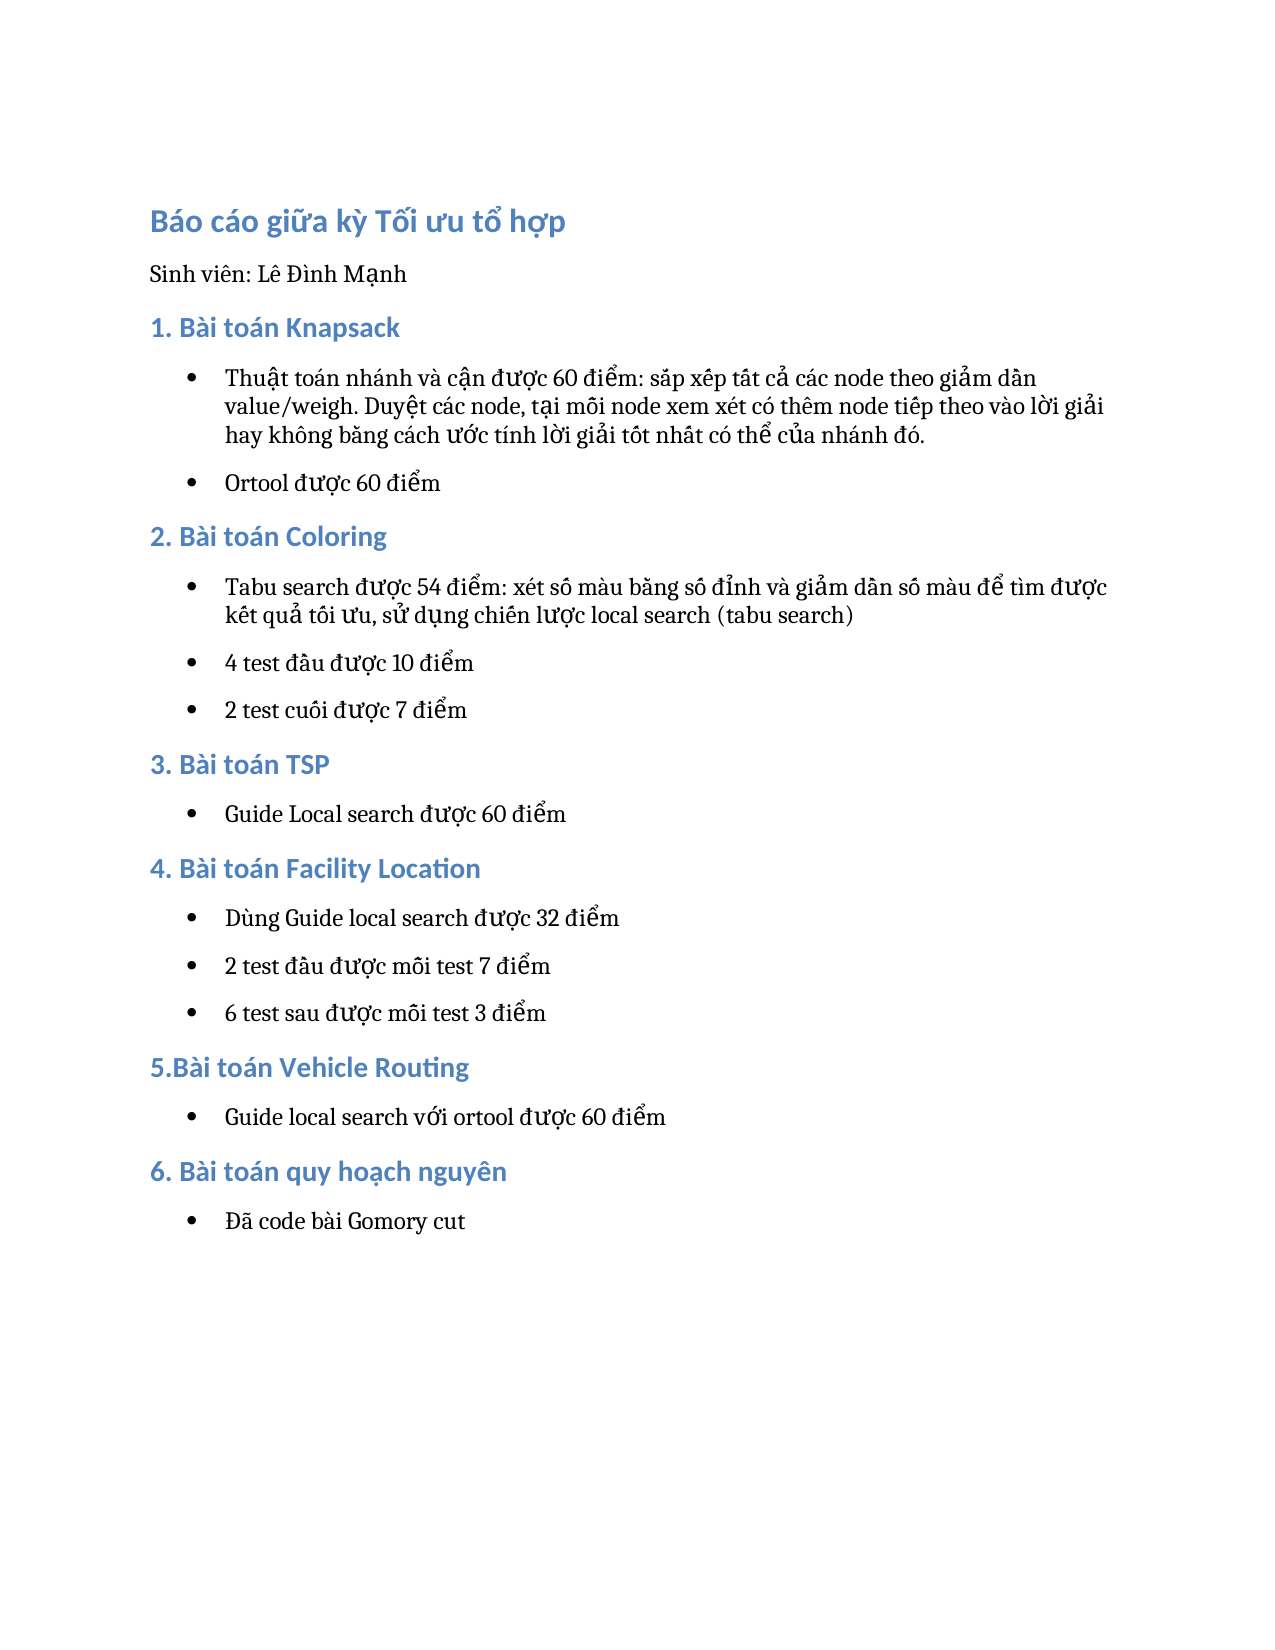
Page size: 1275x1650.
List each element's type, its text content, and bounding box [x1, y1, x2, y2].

subtitle Báo cáo giữa kỳ Tối ưu tổ hợp [150, 200, 1125, 241]
text Sinh viên: Lê Đình Mạnh [150, 259, 1125, 288]
subtitle 4. Bài toán Facility Location [150, 850, 1125, 885]
subtitle 2. Bài toán Coloring [150, 518, 1125, 554]
list Dùng Guide local search được 32 điểm [187, 904, 1125, 933]
list Guide Local search được 60 điểm [187, 800, 1125, 829]
list 4 test đầu được 10 điểm [187, 649, 1125, 677]
list 2 test đầu được mỗi test 7 điểm [187, 952, 1125, 980]
subtitle 5.Bài toán Vehicle Routing [150, 1049, 1125, 1084]
list 2 test cuối được 7 điểm [187, 696, 1125, 725]
list Thuật toán nhánh và cận được 60 điểm: sắp xếp tất cả các node theo giảm dần value/weigh. Duyệt các node, tại mỗi node xem xét có thêm node tiếp theo vào lời giải hay không bằng cách ước tính lời giải tốt nhất có thể của nhánh đó. [187, 363, 1125, 450]
subtitle 3. Bài toán TSP [150, 746, 1125, 781]
subtitle 1. Bài toán Knapsack [150, 309, 1125, 345]
list Đã code bài Gomory cut [187, 1207, 1125, 1236]
list 6 test sau được mỗi test 3 điểm [187, 999, 1125, 1028]
list Tabu search được 54 điểm: xét số màu bằng số đỉnh và giảm dần số màu để tìm được kết quả tối ưu, sử dụng chiến lược local search (tabu search) [187, 572, 1125, 630]
list Guide local search với ortool được 60 điểm [187, 1103, 1125, 1132]
subtitle 6. Bài toán quy hoạch nguyên [150, 1153, 1125, 1188]
list Ortool được 60 điểm [187, 468, 1125, 497]
